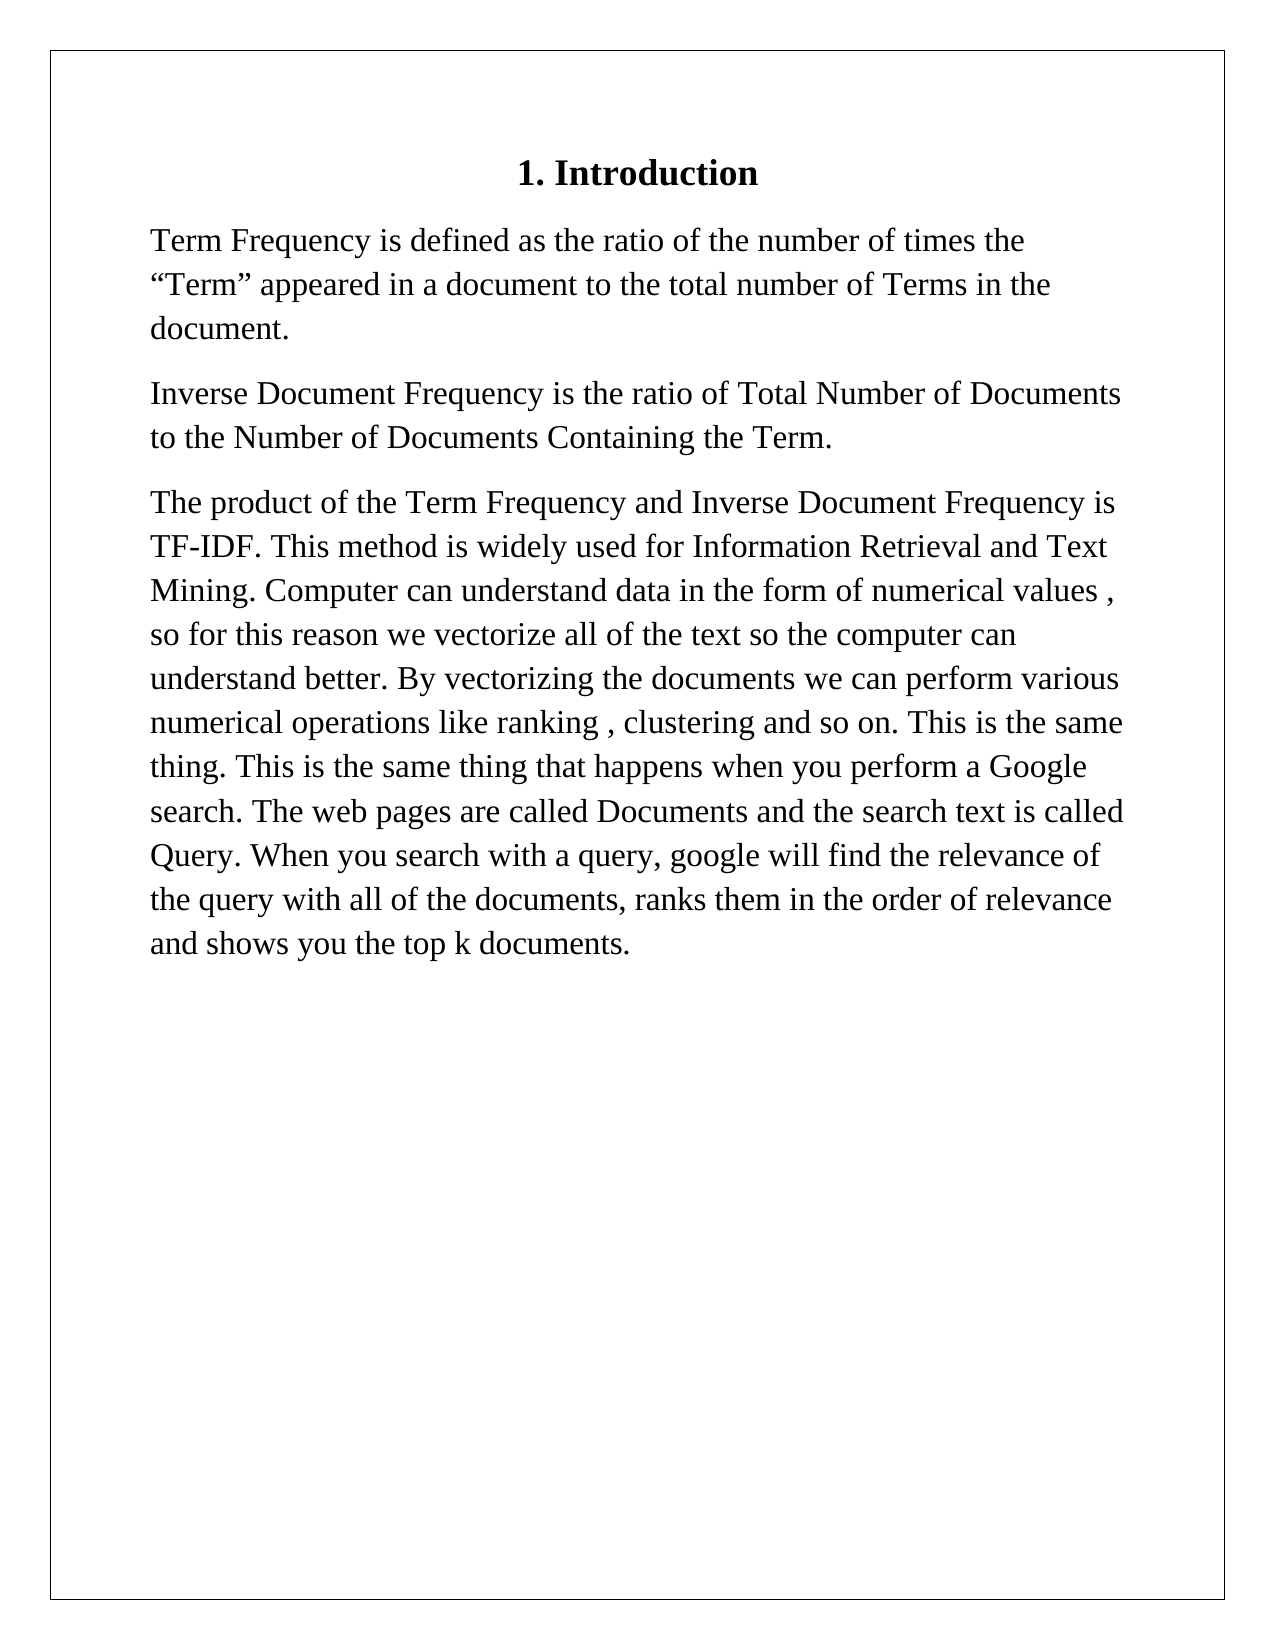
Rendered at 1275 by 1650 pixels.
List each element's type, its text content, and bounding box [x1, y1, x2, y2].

text Term Frequency is defined as the ratio of the number of times the “Term” appeared in a document to the total number of Terms in the document. [150, 220, 1125, 347]
text The product of the Term Frequency and Inverse Document Frequency is TF-IDF. This method is widely used for Information Retrieval and Text Mining. Computer can understand data in the form of numerical values , so for this reason we vectorize all of the text so the computer can understand better. By vectorizing the documents we can perform various numerical operations like ranking , clustering and so on. This is the same thing. This is the same thing that happens when you perform a Google search. The web pages are called Documents and the search text is called Query. When you search with a query, google will find the relevance of the query with all of the documents, ranks them in the order of relevance and shows you the top k documents. [150, 482, 1125, 961]
text 1. Introduction [150, 150, 1125, 193]
text Inverse Document Frequency is the ratio of Total Number of Documents to the Number of Documents Containing the Term. [150, 373, 1125, 456]
